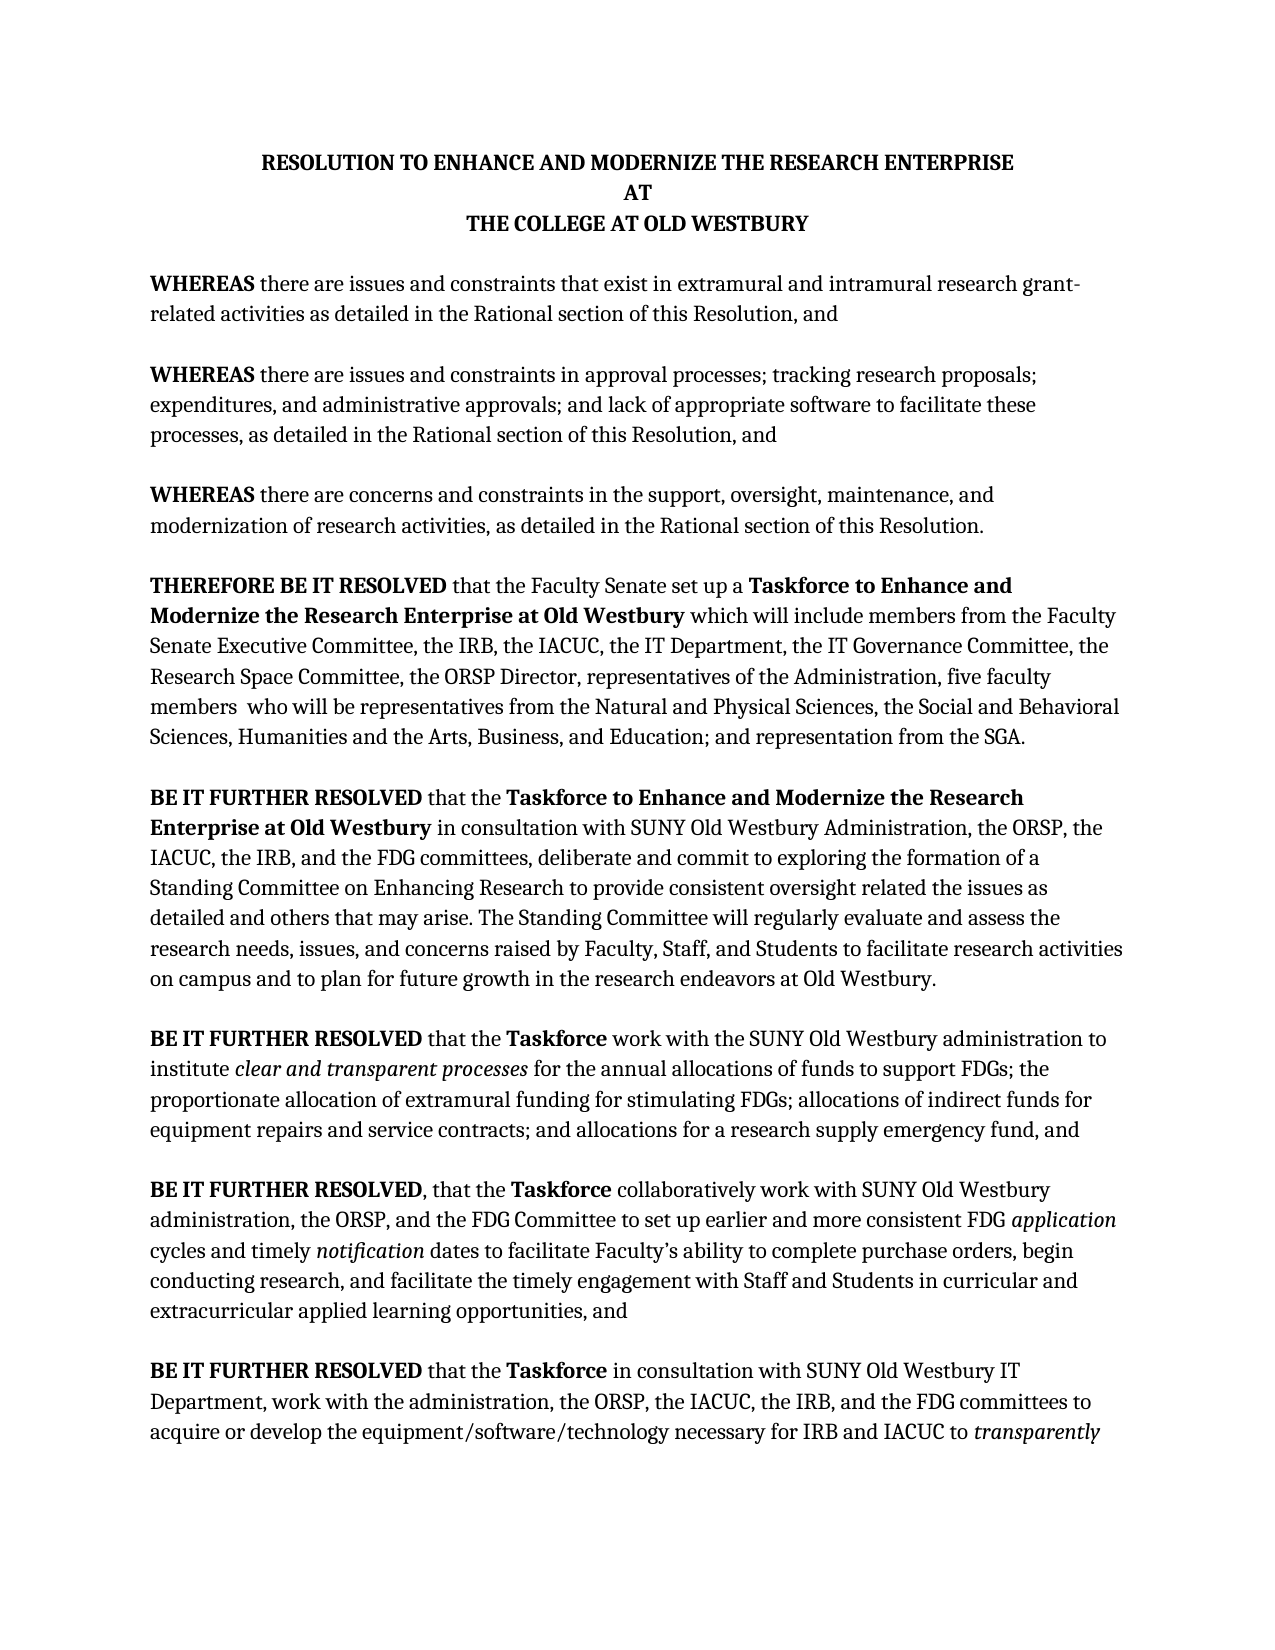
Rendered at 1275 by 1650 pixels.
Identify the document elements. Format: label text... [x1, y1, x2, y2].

text BE IT FURTHER RESOLVED that the Taskforce to Enhance and Modernize the Research Enterprise at Old Westbury in consultation with SUNY Old Westbury Administration, the ORSP, the IACUC, the IRB, and the FDG committees, deliberate and commit to exploring the formation of a Standing Committee on Enhancing Research to provide consistent oversight related the issues as detailed and others that may arise. The Standing Committee will regularly evaluate and assess the research needs, issues, and concerns raised by Faculty, Staff, and Students to facilitate research activities on campus and to plan for future growth in the research endeavors at Old Westbury. [150, 784, 1125, 992]
text WHEREAS there are issues and constraints in approval processes; tracking research proposals; expenditures, and administrative approvals; and lack of appropriate software to facilitate these processes, as detailed in the Rational section of this Resolution, and [150, 361, 1125, 448]
text BE IT FURTHER RESOLVED that the Taskforce work with the SUNY Old Westbury administration to institute clear and transparent processes for the annual allocations of funds to support FDGs; the proportionate allocation of extramural funding for stimulating FDGs; allocations of indirect funds for equipment repairs and service contracts; and allocations for a research supply emergency fund, and [150, 1026, 1125, 1143]
text WHEREAS there are issues and constraints that exist in extramural and intramural research grant-related activities as detailed in the Rational section of this Resolution, and [150, 271, 1125, 327]
text THEREFORE BE IT RESOLVED that the Faculty Senate set up a Taskforce to Enhance and Modernize the Research Enterprise at Old Westbury which will include members from the Faculty Senate Executive Committee, the IRB, the IACUC, the IT Department, the IT Governance Committee, the Research Space Committee, the ORSP Director, representatives of the Administration, five faculty members who will be representatives from the Natural and Physical Sciences, the Social and Behavioral Sciences, Humanities and the Arts, Business, and Education; and representation from the SGA. [150, 573, 1125, 750]
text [150, 1358, 1125, 1445]
text AT [150, 180, 1125, 207]
text BE IT FURTHER RESOLVED, that the Taskforce collaboratively work with SUNY Old Westbury administration, the ORSP, and the FDG Committee to set up earlier and more consistent FDG application cycles and timely notification dates to facilitate Faculty’s ability to complete purchase orders, begin conducting research, and facilitate the timely engagement with Staff and Students in curricular and extracurricular applied learning opportunities, and [150, 1177, 1125, 1324]
text THE COLLEGE AT OLD WESTBURY [150, 210, 1125, 237]
text WHEREAS there are concerns and constraints in the support, oversight, maintenance, and modernization of research activities, as detailed in the Rational section of this Resolution. [150, 482, 1125, 539]
text RESOLUTION TO ENHANCE AND MODERNIZE THE RESEARCH ENTERPRISE [150, 150, 1125, 176]
